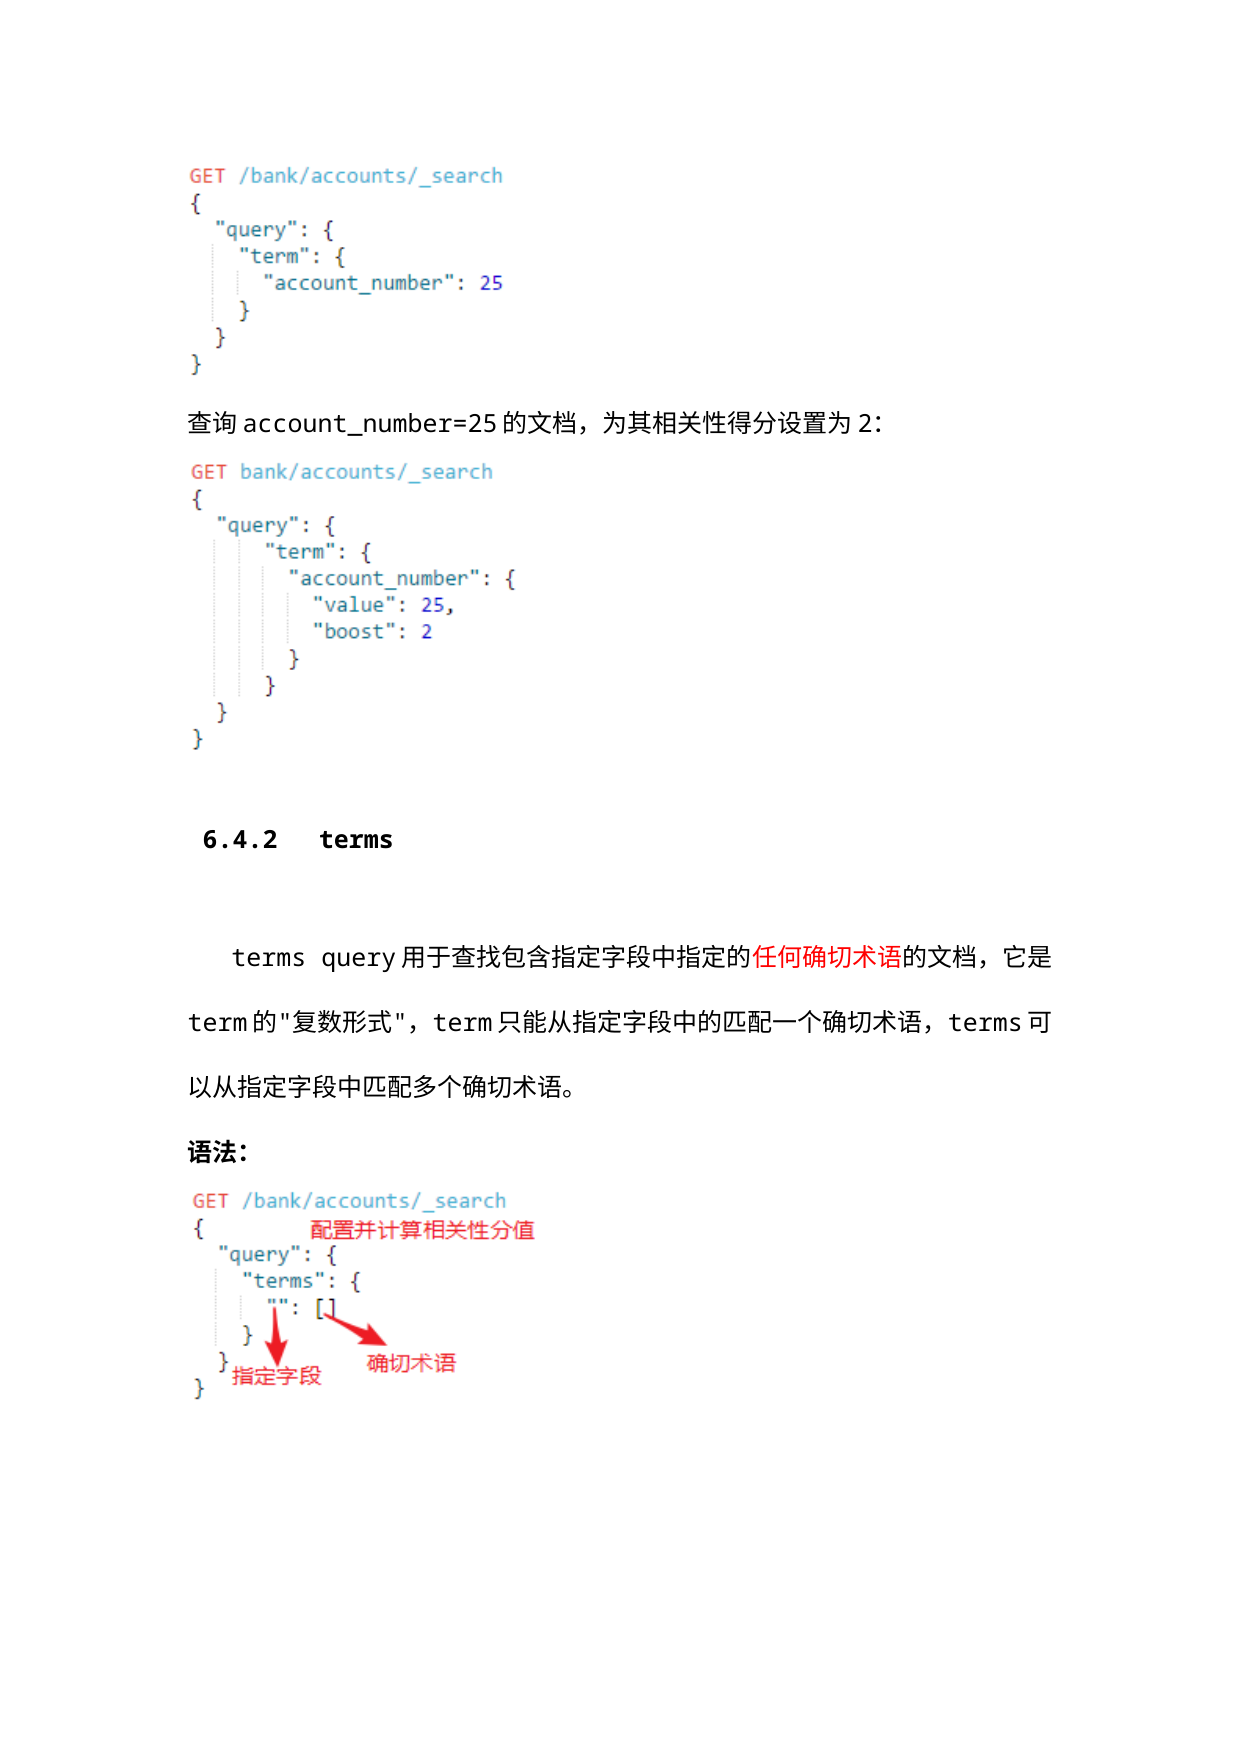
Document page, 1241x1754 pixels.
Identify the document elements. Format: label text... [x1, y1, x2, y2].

subtitle terms [202, 807, 1053, 872]
picture [187, 1183, 549, 1404]
picture [187, 162, 558, 383]
picture [187, 454, 569, 756]
text 语法： [187, 1118, 1053, 1183]
text 查询account_number=25的文档，为其相关性得分设置为2： [187, 389, 1053, 454]
text terms query用于查找包含指定字段中指定的任何确切术语的文档，它是term的"复数形式"，term只能从指定字段中的匹配一个确切术语，terms可以从指定字段中匹配多个确切术语。 [187, 923, 1053, 1118]
